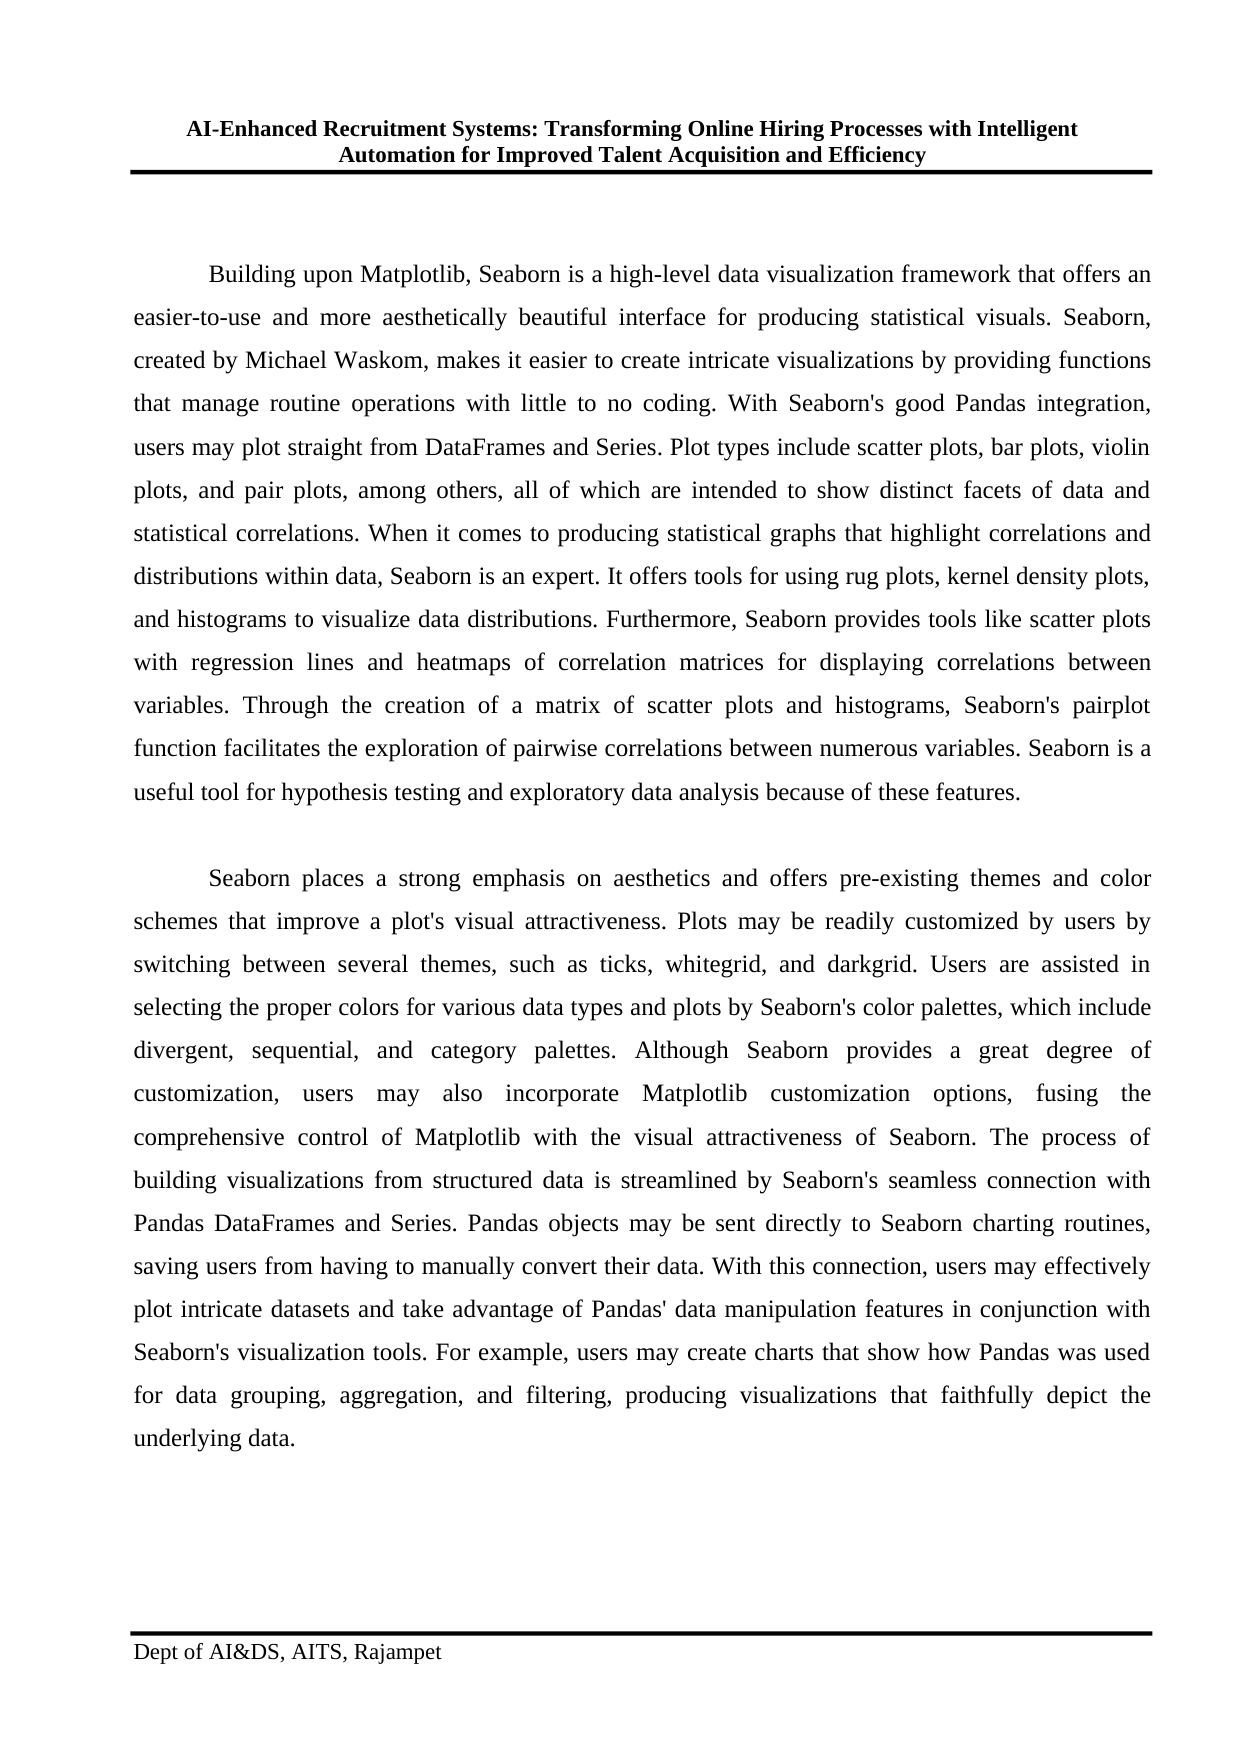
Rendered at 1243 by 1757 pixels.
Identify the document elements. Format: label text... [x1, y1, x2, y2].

text Seaborn places a strong emphasis on aesthetics and offers pre-existing themes and color schemes that improve a plot's visual attractiveness. Plots may be readily customized by users by switching between several themes, such as ticks, whitegrid, and darkgrid. Users are assisted in selecting the proper colors for various data types and plots by Seaborn's color palettes, which include divergent, sequential, and category palettes. Although Seaborn provides a great degree of customization, users may also incorporate Matplotlib customization options, fusing the comprehensive control of Matplotlib with the visual attractiveness of Seaborn. The process of building visualizations from structured data is streamlined by Seaborn's seamless connection with Pandas DataFrames and Series. Pandas objects may be sent directly to Seaborn charting routines, saving users from having to manually convert their data. With this connection, users may effectively plot intricate datasets and take advantage of Pandas' data manipulation features in conjunction with Seaborn's visualization tools. For example, users may create charts that show how Pandas was used for data grouping, aggregation, and filtering, producing visualizations that faithfully depict the underlying data. [133, 863, 1152, 1452]
text Building upon Matplotlib, Seaborn is a high-level data visualization framework that offers an easier-to-use and more aesthetically beautiful interface for producing statistical visuals. Seaborn, created by Michael Waskom, makes it easier to create intricate visualizations by providing functions that manage routine operations with little to no coding. With Seaborn's good Pandas integration, users may plot straight from DataFrames and Series. Plot types include scatter plots, bar plots, violin plots, and pair plots, among others, all of which are intended to show distinct facets of data and statistical correlations. When it comes to producing statistical graphs that highlight correlations and distributions within data, Seaborn is an expert. It offers tools for using rug plots, kernel density plots, and histograms to visualize data distributions. Furthermore, Seaborn provides tools like scatter plots with regression lines and heatmaps of correlation matrices for displaying correlations between variables. Through the creation of a matrix of scatter plots and histograms, Seaborn's pairplot function facilitates the exploration of pairwise correlations between numerous variables. Seaborn is a useful tool for hypothesis testing and exploratory data analysis because of these features. [133, 259, 1152, 805]
